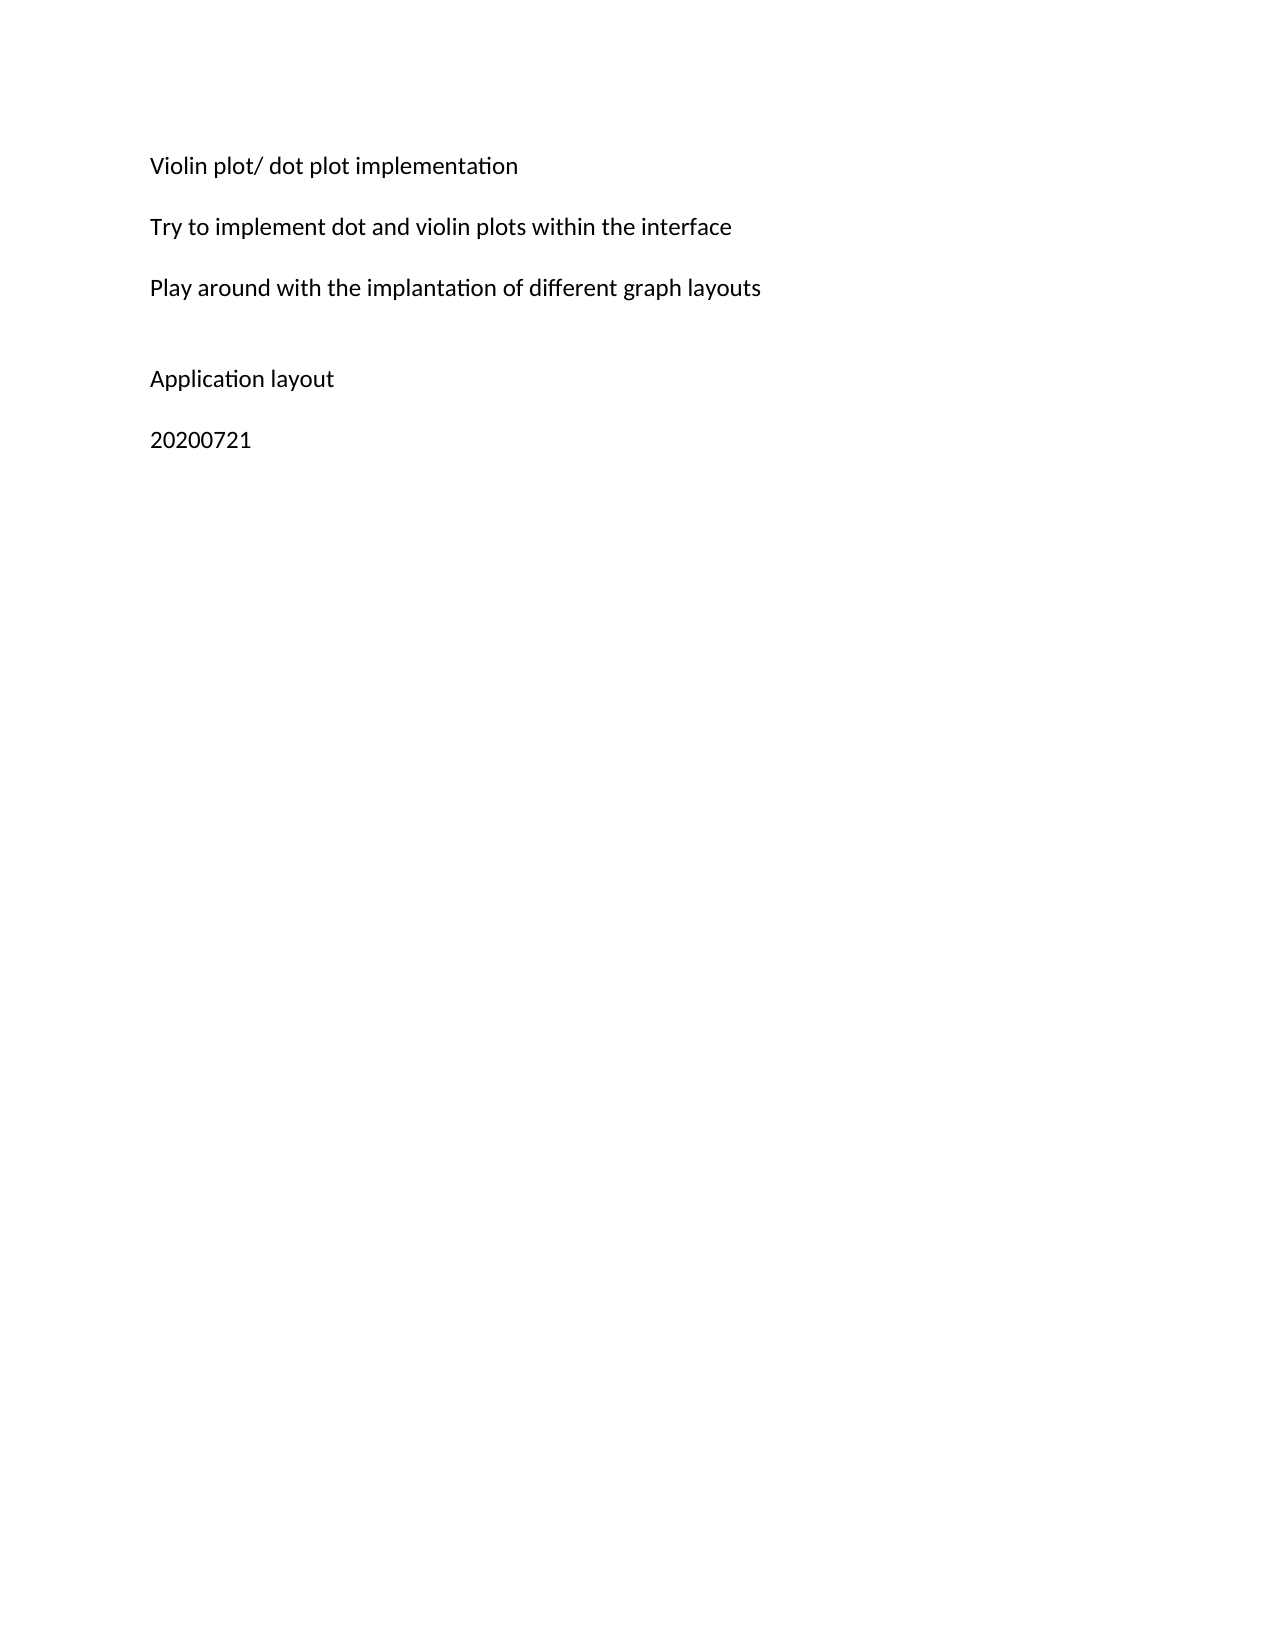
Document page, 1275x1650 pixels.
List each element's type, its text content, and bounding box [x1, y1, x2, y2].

text Play around with the implantation of different graph layouts [150, 272, 1125, 303]
text Try to implement dot and violin plots within the interface [150, 211, 1125, 242]
text 20200721 [150, 425, 1125, 455]
text Application layout [150, 364, 1125, 394]
text Violin plot/ dot plot implementation [150, 150, 1125, 181]
